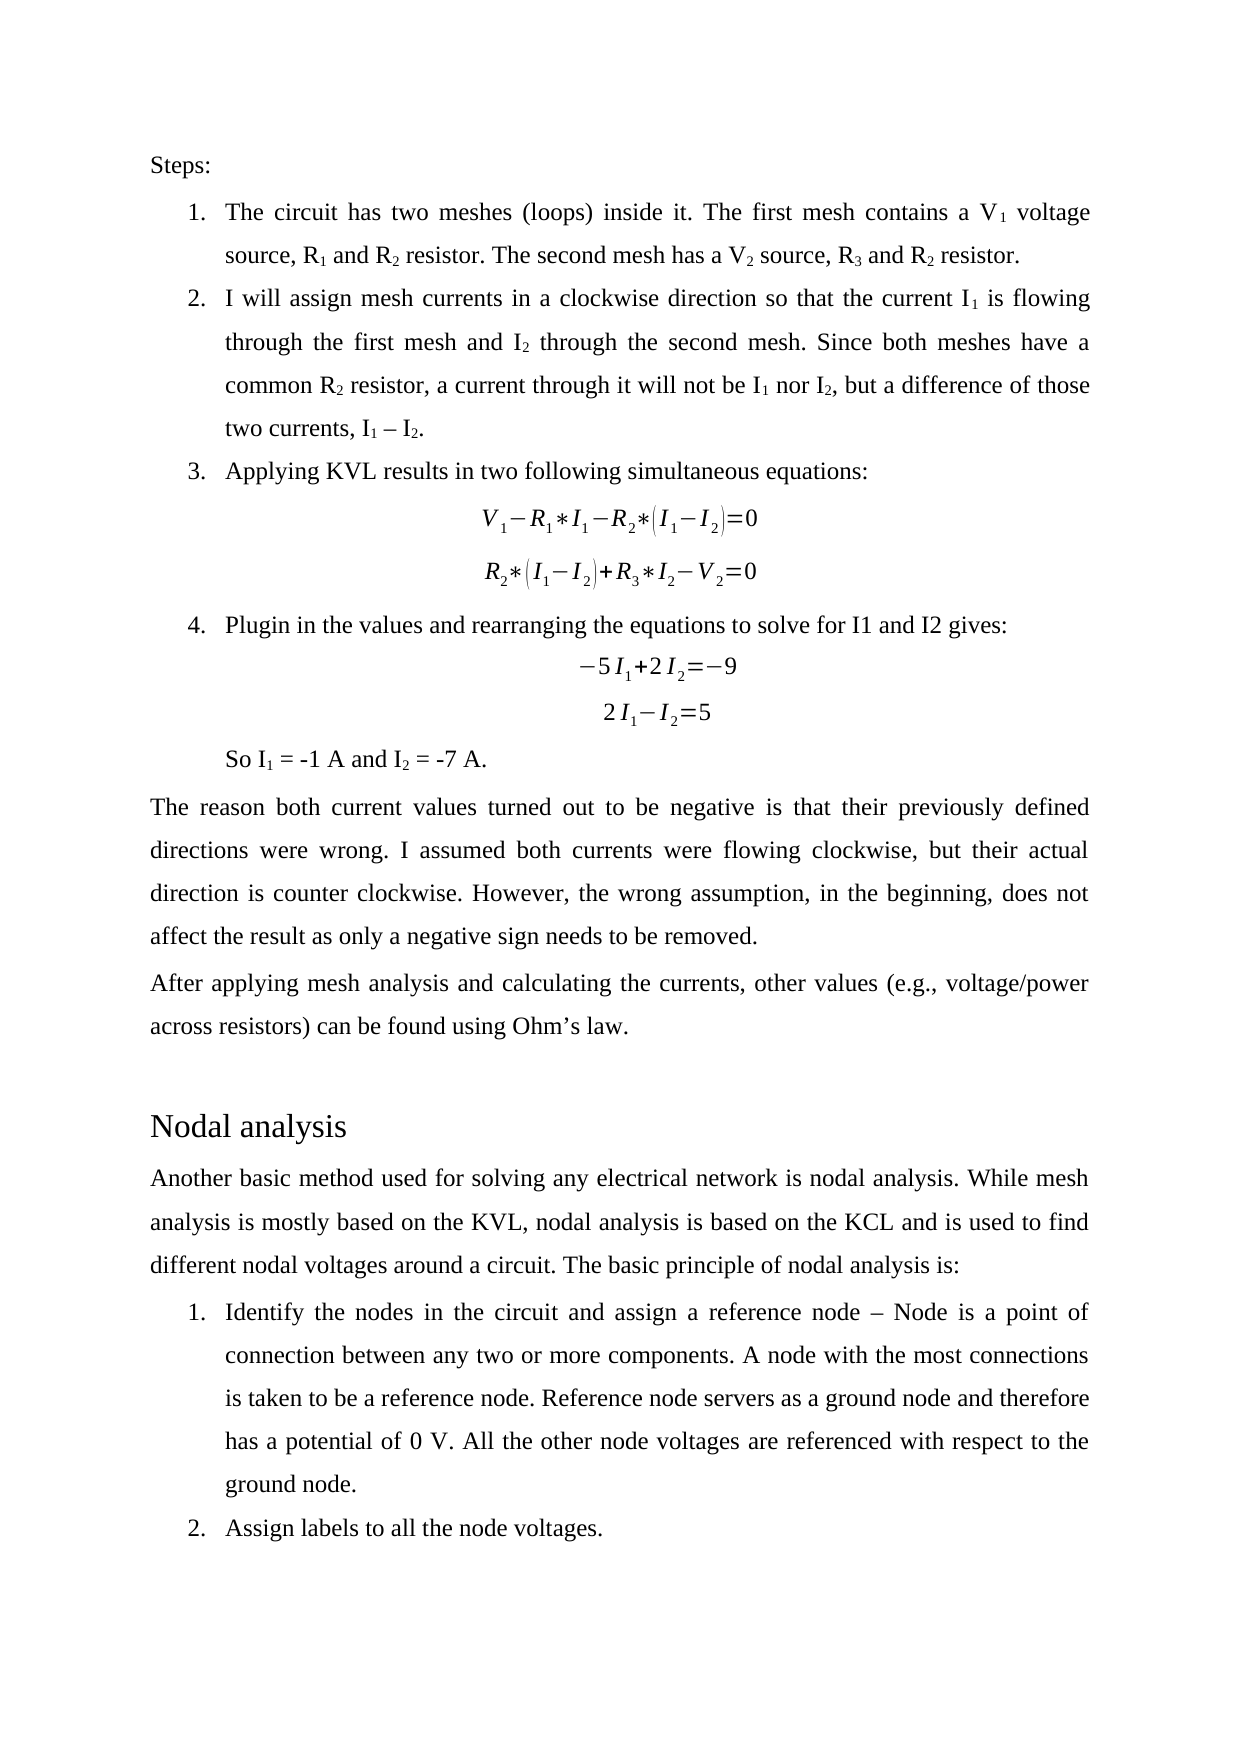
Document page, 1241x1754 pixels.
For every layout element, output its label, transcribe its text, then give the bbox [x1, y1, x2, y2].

subtitle Nodal analysis [150, 1106, 1090, 1144]
text Another basic method used for solving any electrical network is nodal analysis. While mesh analysis is mostly based on the KVL, nodal analysis is based on the KCL and is used to find different nodal voltages around a circuit. The basic principle of nodal analysis is: [150, 1163, 1090, 1278]
text The reason both current values turned out to be negative is that their previously defined directions were wrong. I assumed both currents were flowing clockwise, but their actual direction is counter clockwise. However, the wrong assumption, in the beginning, does not affect the result as only a negative sign needs to be removed. [150, 792, 1090, 950]
list Assign labels to all the node voltages. [187, 1513, 1090, 1541]
list Identify the nodes in the circuit and assign a reference node – Node is a point of connection between any two or more components. A node with the most connections is taken to be a reference node. Reference node servers as a ground node and therefore has a potential of 0 V. All the other node voltages are referenced with respect to the ground node. [187, 1297, 1090, 1498]
text After applying mesh analysis and calculating the currents, other values (e.g., voltage/power across resistors) can be found using Ohm’s law. [150, 968, 1090, 1040]
list The circuit has two meshes (loops) inside it. The first mesh contains a V1 voltage source, R1 and R2 resistor. The second mesh has a V2 source, R3 and R2 resistor. [187, 197, 1090, 269]
list Plugin in the values and rearranging the equations to solve for I1 and I2 gives: [187, 610, 1090, 638]
list Applying KVL results in two following simultaneous equations: [187, 456, 1090, 485]
list So I1 = -1 A and I2 = -7 A. [225, 744, 1090, 773]
list I will assign mesh currents in a clockwise direction so that the current I1 is flowing through the first mesh and I2 through the second mesh. Since both meshes have a common R2 resistor, a current through it will not be I1 nor I2, but a difference of those two currents, I1 – I2. [187, 283, 1090, 442]
text Steps: [150, 150, 1090, 179]
